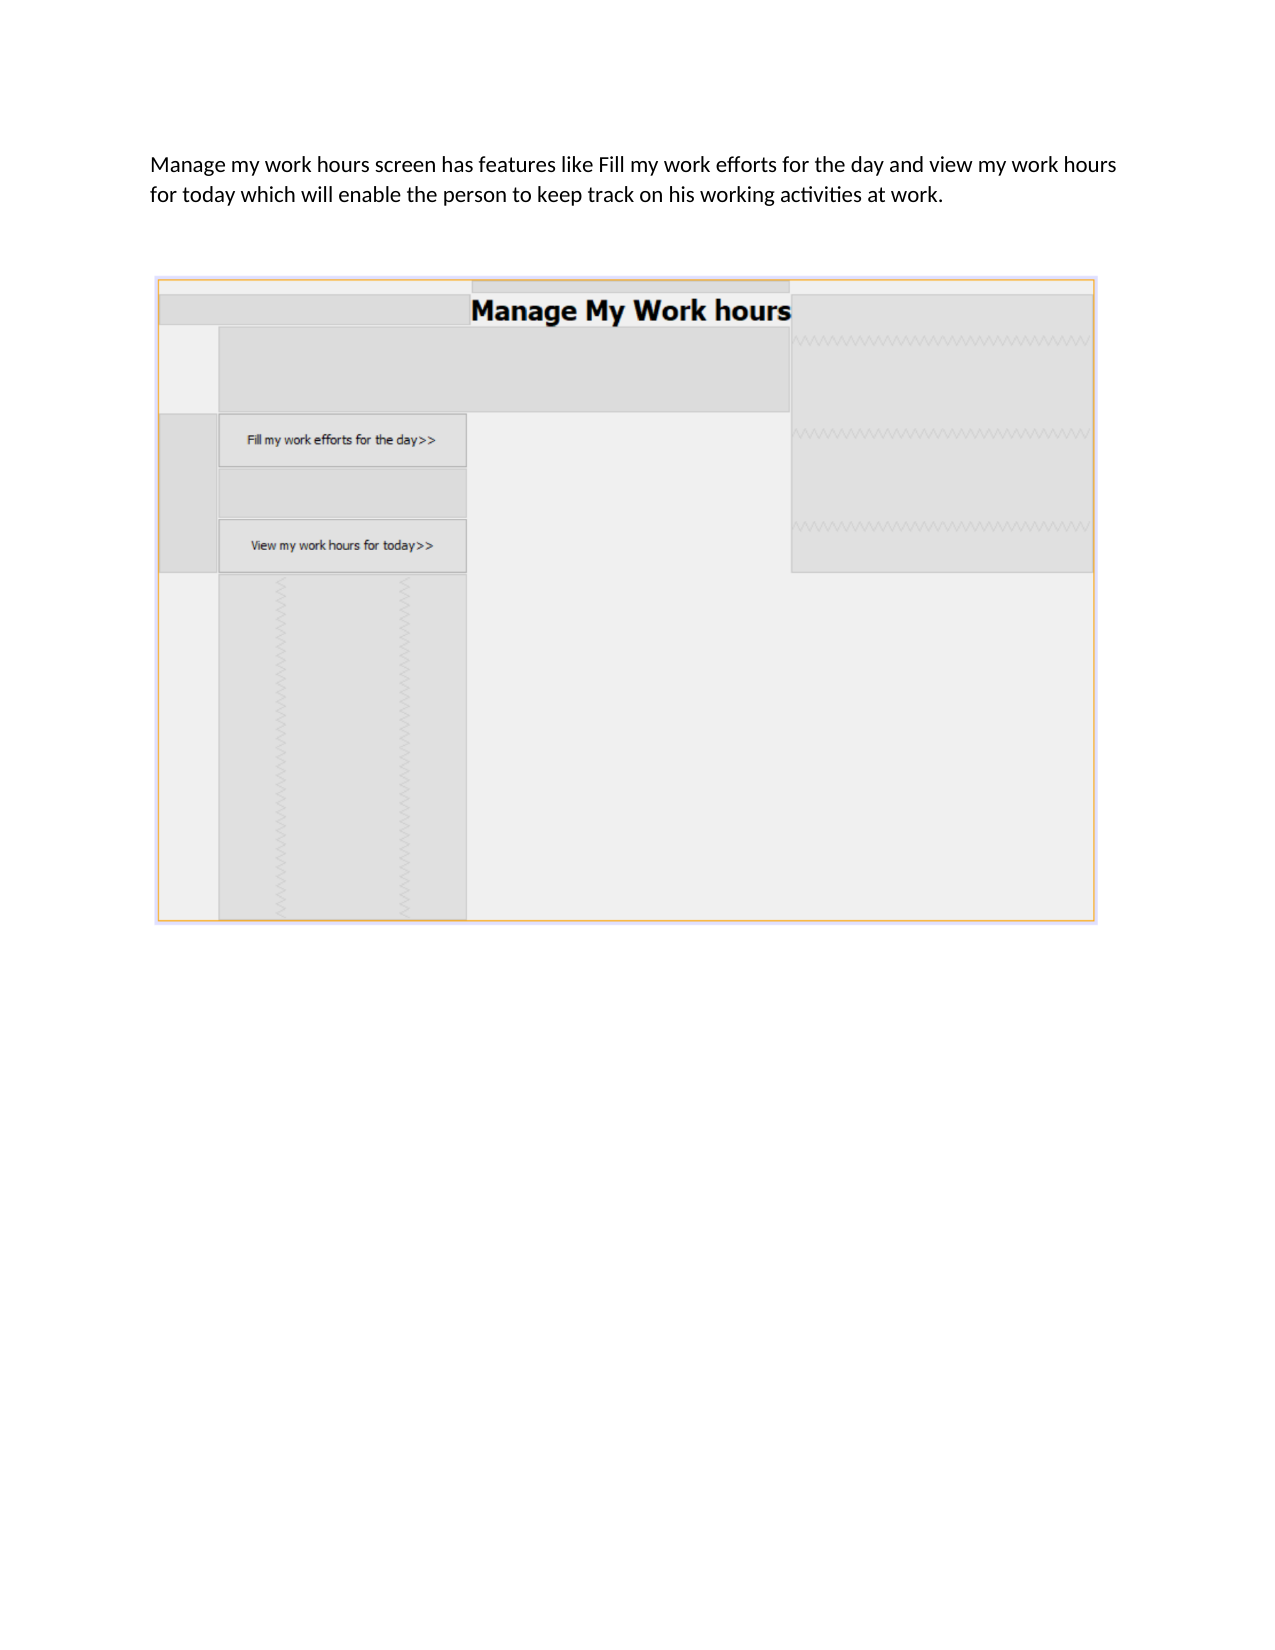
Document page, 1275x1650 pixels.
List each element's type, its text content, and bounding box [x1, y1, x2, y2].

picture [150, 273, 1125, 937]
text Manage my work hours screen has features like Fill my work efforts for the day and view my work hours for today which will enable the person to keep track on his working activities at work. [150, 150, 1125, 208]
